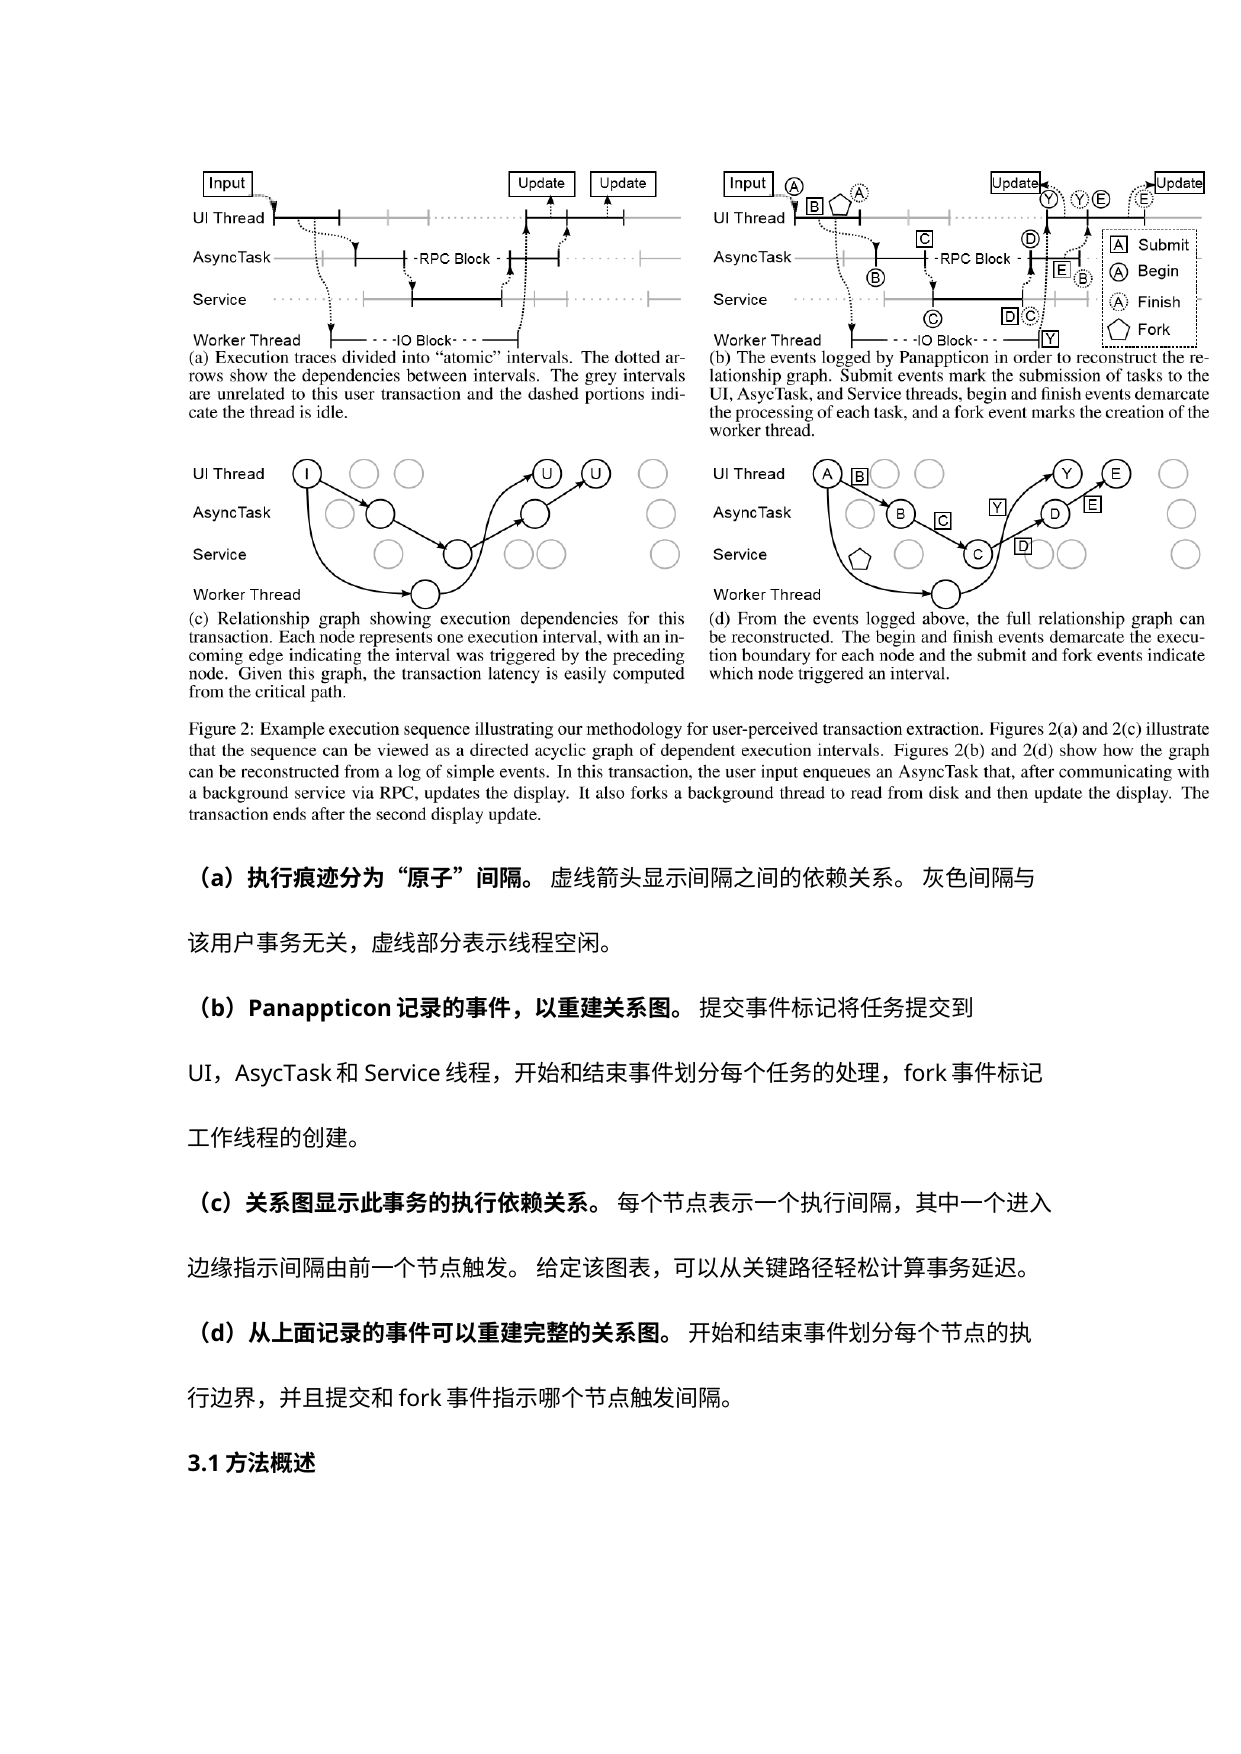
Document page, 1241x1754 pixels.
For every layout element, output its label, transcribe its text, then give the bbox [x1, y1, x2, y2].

picture [187, 162, 1212, 826]
text （d）从上面记录的事件可以重建完整的关系图。 开始和结束事件划分每个节点的执行边界，并且提交和fork事件指示哪个节点触发间隔。 [187, 1299, 1053, 1429]
text （c）关系图显示此事务的执行依赖关系。 每个节点表示一个执行间隔，其中一个进入边缘指示间隔由前一个节点触发。 给定该图表，可以从关键路径轻松计算事务延迟。 [187, 1169, 1053, 1299]
text （a）执行痕迹分为“原子”间隔。 虚线箭头显示间隔之间的依赖关系。 灰色间隔与该用户事务无关，虚线部分表示线程空闲。 [187, 844, 1053, 974]
text （b）Panappticon记录的事件，以重建关系图。 提交事件标记将任务提交到UI，AsycTask和Service线程，开始和结束事件划分每个任务的处理，fork事件标记工作线程的创建。 [187, 974, 1053, 1169]
text 3.1方法概述 [187, 1429, 1053, 1494]
